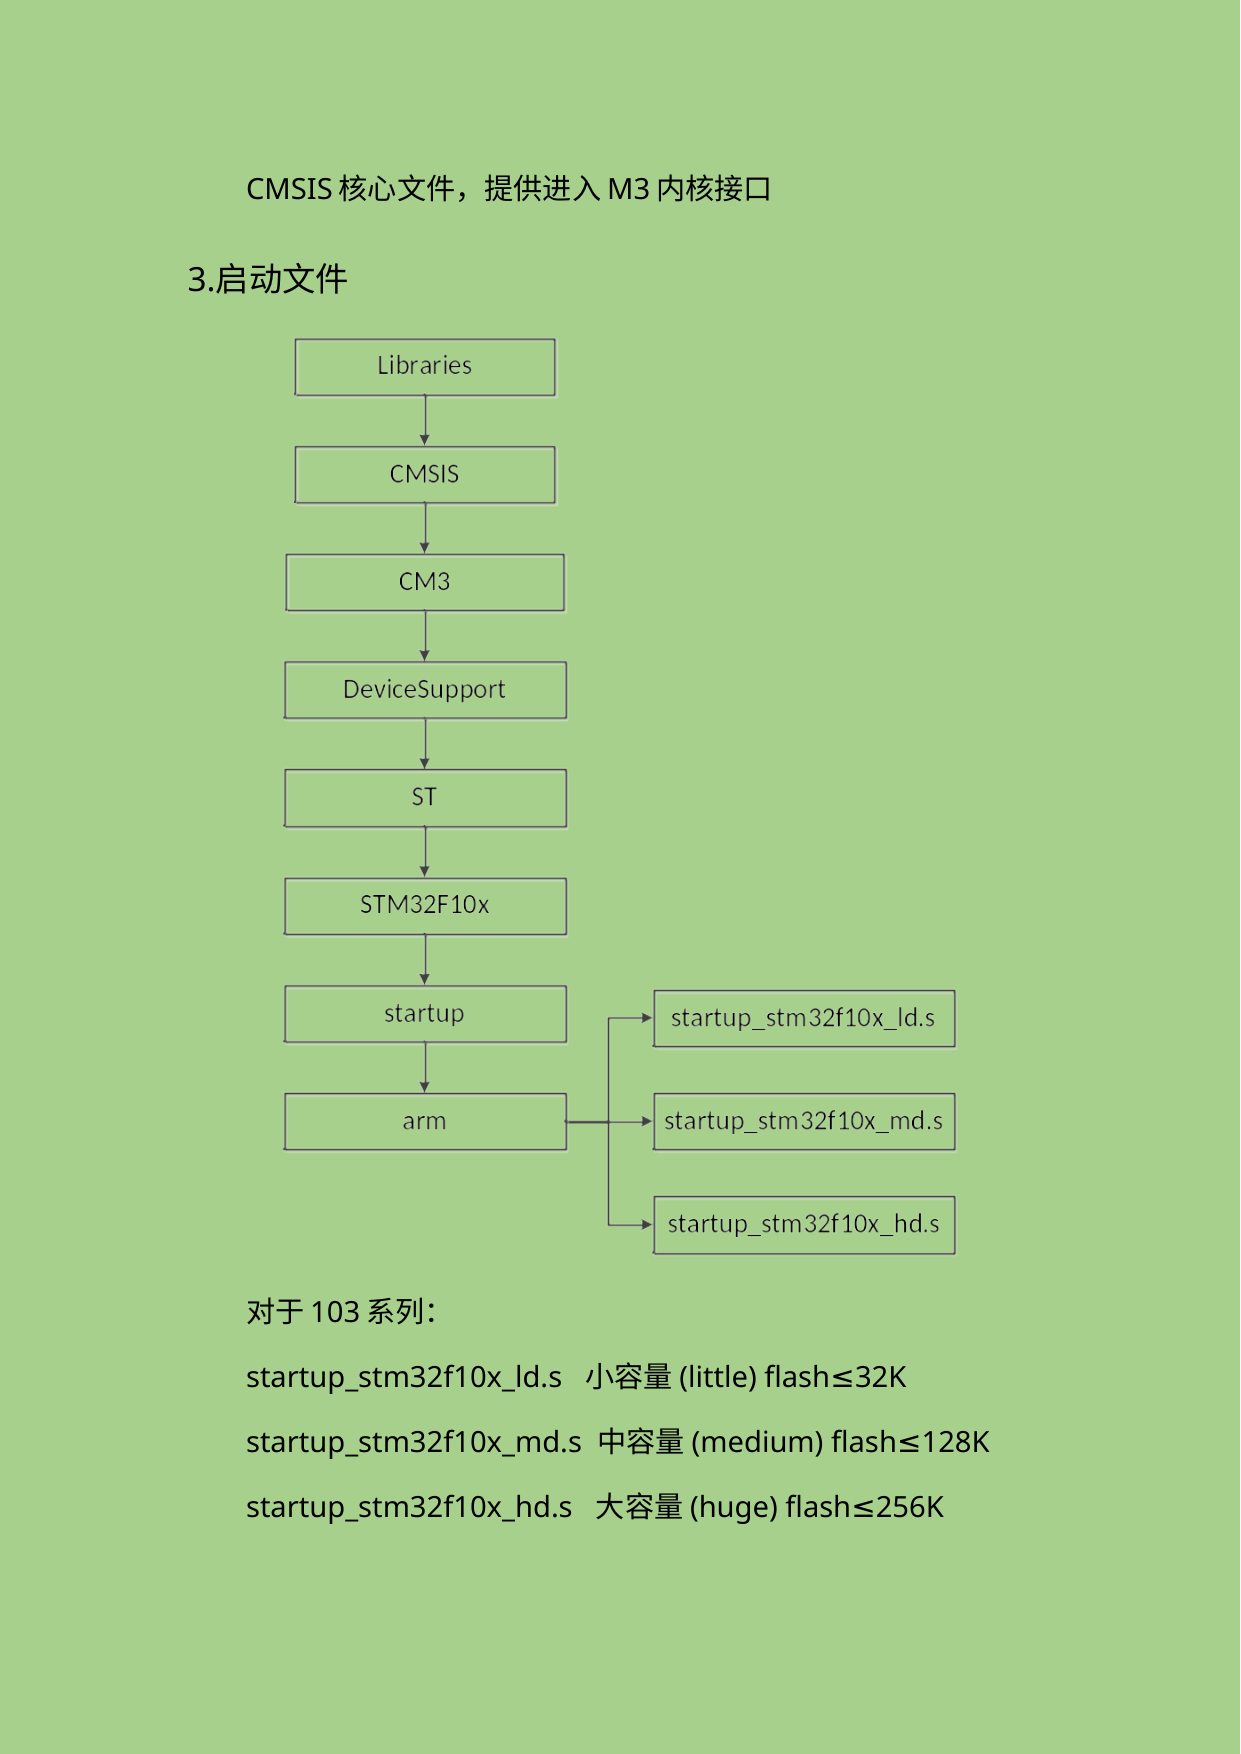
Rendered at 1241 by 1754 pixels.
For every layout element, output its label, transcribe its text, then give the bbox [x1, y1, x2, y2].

text CMSIS核心文件，提供进入M3内核接口 [187, 154, 1053, 219]
text startup_stm32f10x_hd.s 大容量 (huge) flash≤256K [187, 1472, 1053, 1537]
subtitle 3.启动文件 [187, 244, 1053, 309]
text startup_stm32f10x_md.s 中容量 (medium) flash≤128K [187, 1407, 1053, 1472]
text startup_stm32f10x_ld.s 小容量 (little) flash≤32K [187, 1342, 1053, 1407]
text 对于103系列： [187, 1277, 1053, 1342]
